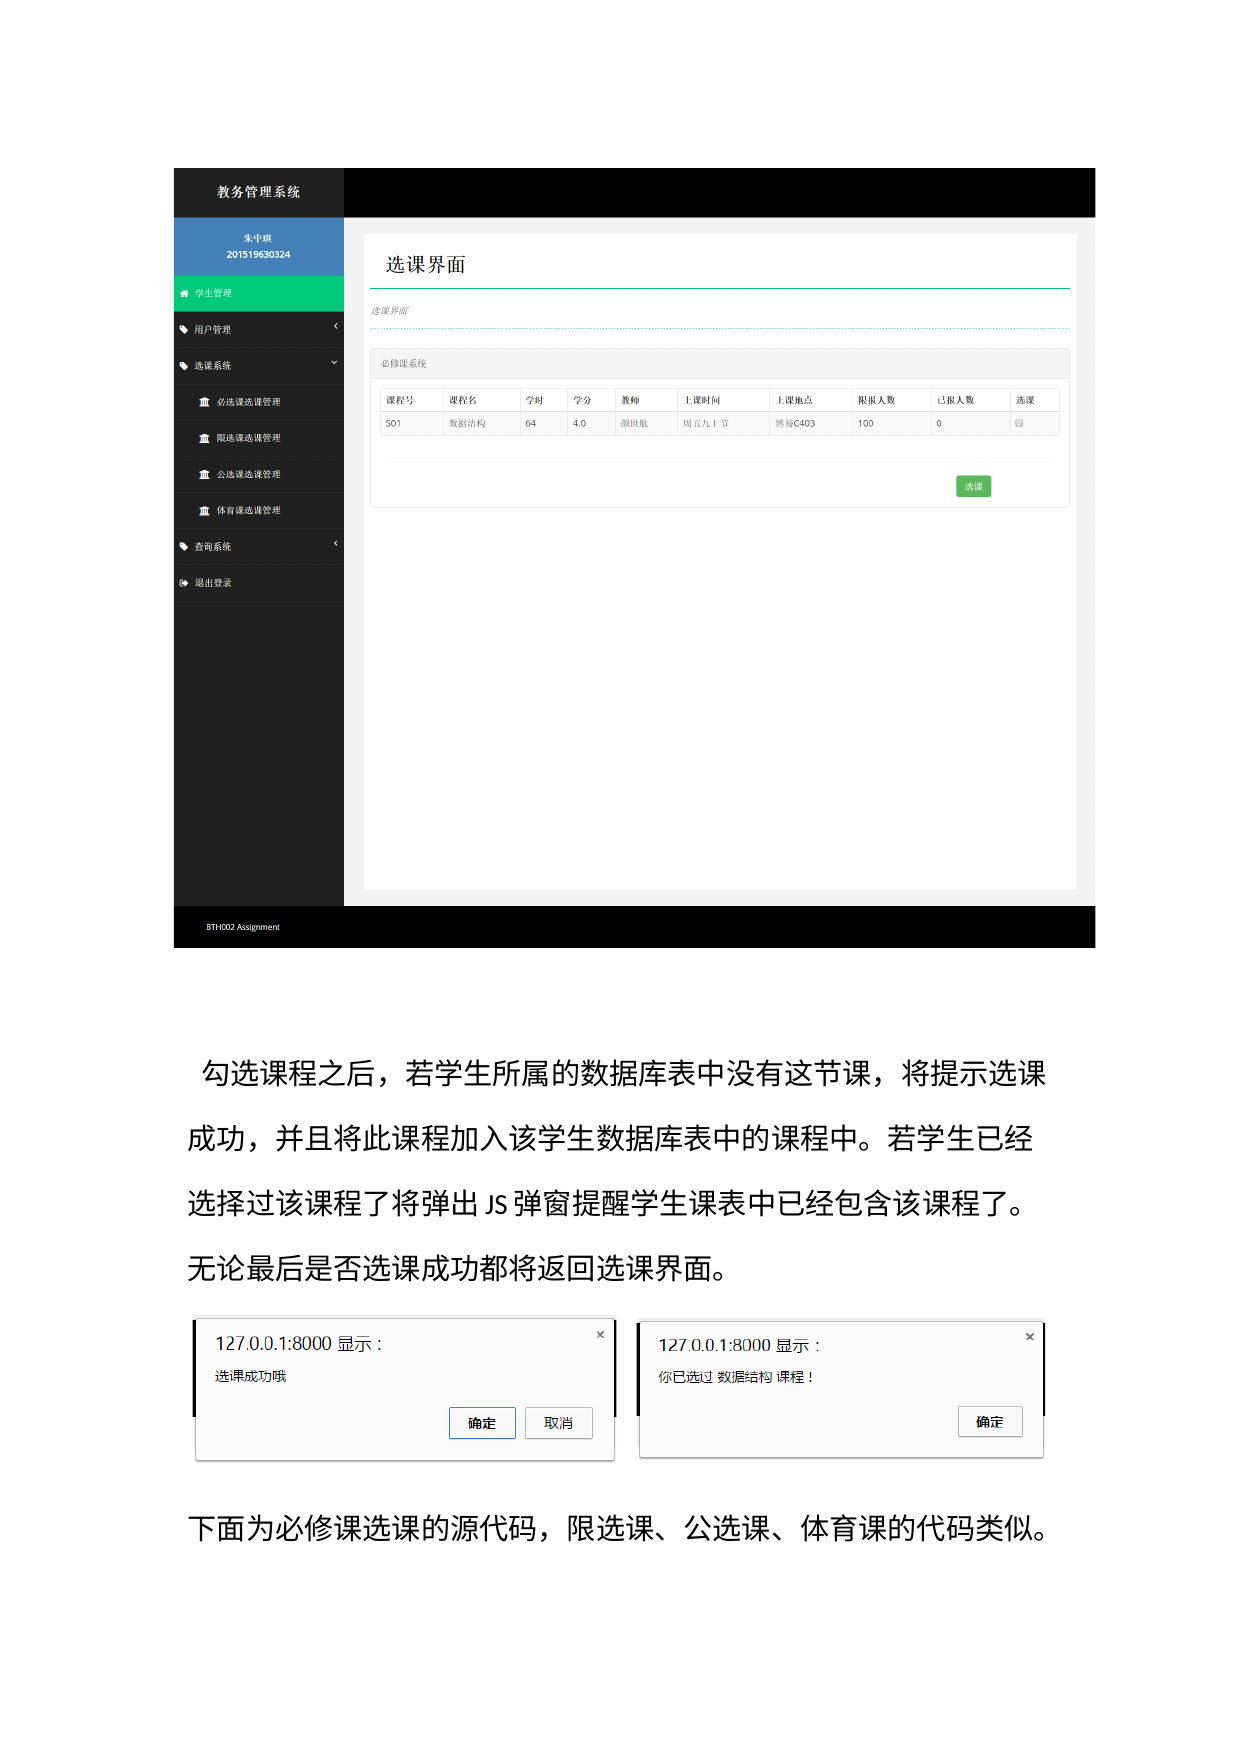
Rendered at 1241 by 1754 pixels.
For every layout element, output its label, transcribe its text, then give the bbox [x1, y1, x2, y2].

picture [192, 1315, 617, 1463]
text 勾选课程之后，若学生所属的数据库表中没有这节课，将提示选课成功，并且将此课程加入该学生数据库表中的课程中。若学生已经选择过该课程了将弹出JS弹窗提醒学生课表中已经包含该课程了。无论最后是否选课成功都将返回选课界面。 [187, 1039, 1053, 1299]
picture [173, 168, 1096, 948]
picture [636, 1318, 1046, 1460]
